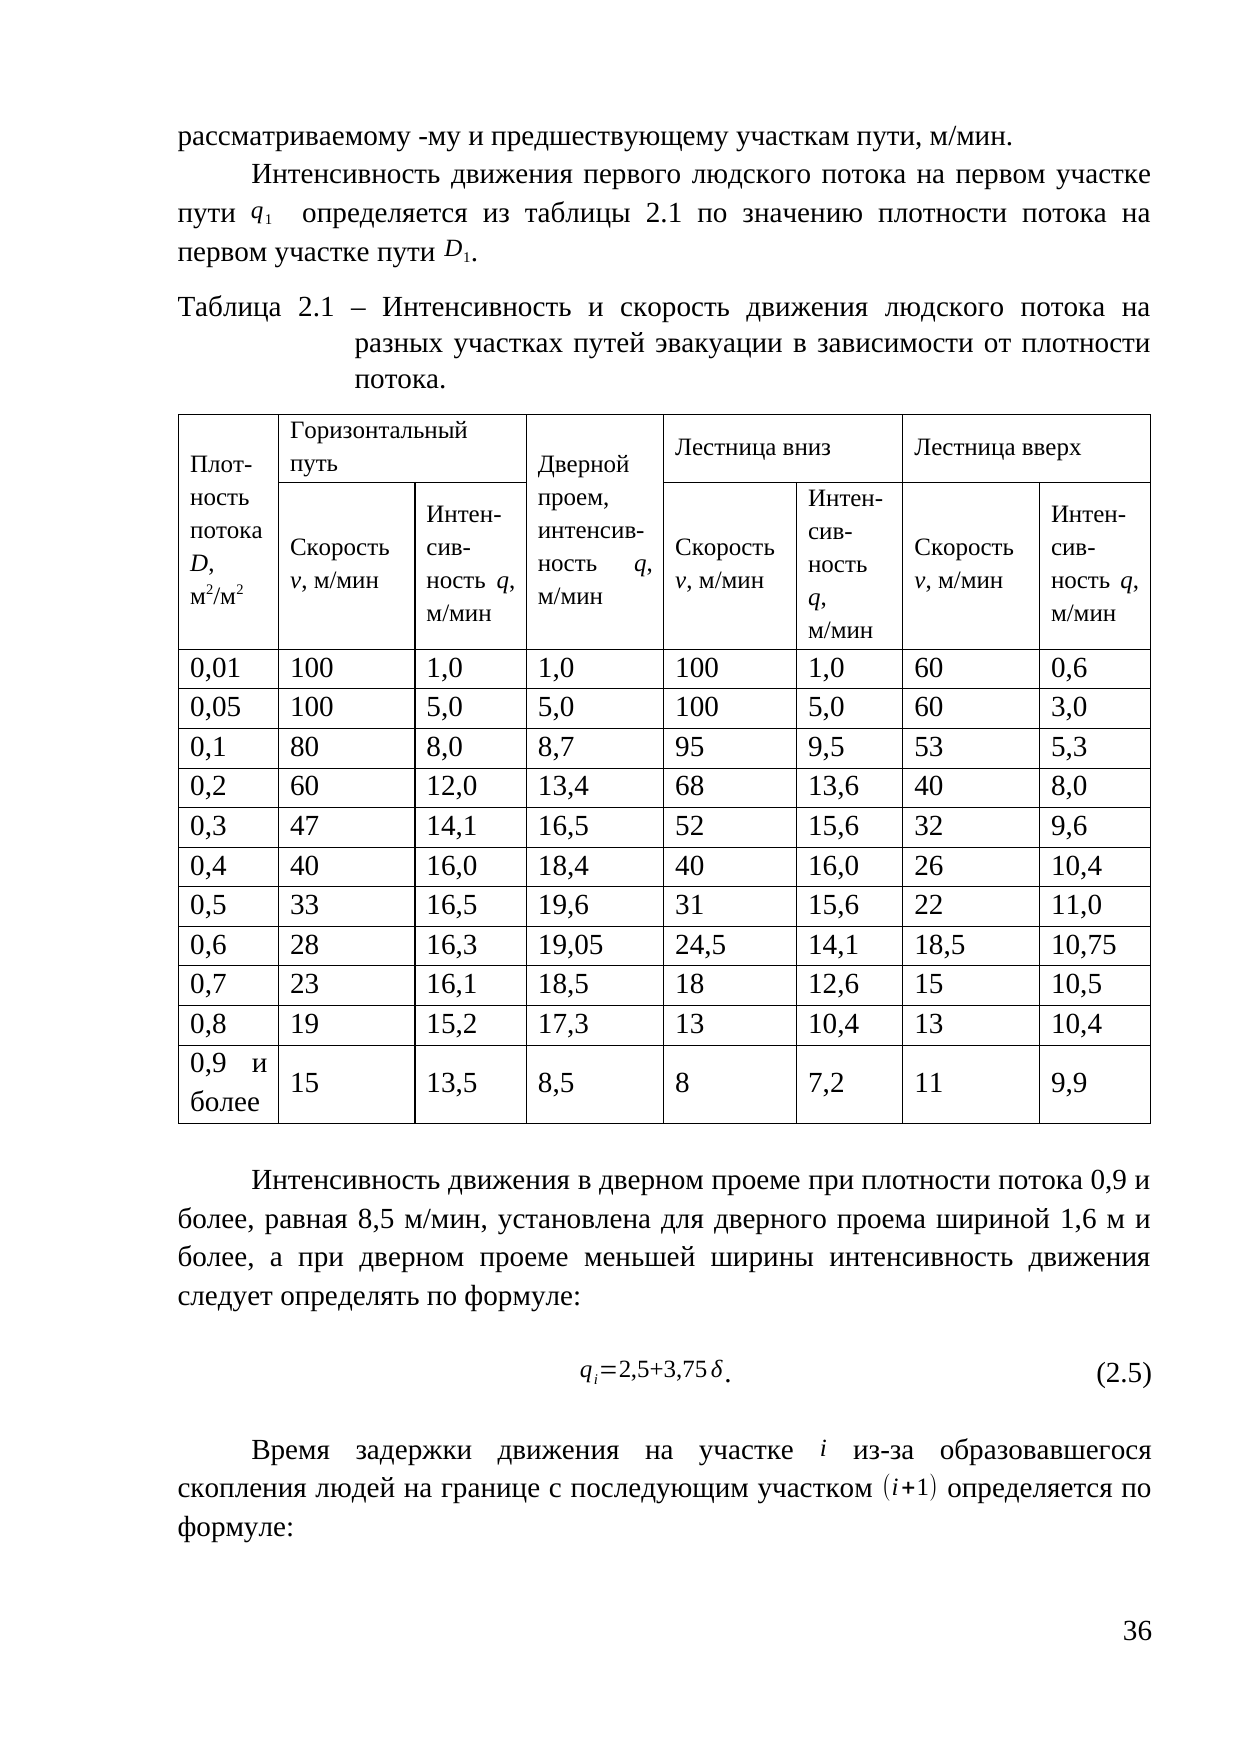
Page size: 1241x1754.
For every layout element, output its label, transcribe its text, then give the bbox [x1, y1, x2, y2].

table_cell 13,5 [416, 1046, 526, 1123]
table_cell 13 [664, 1006, 796, 1044]
table_cell 15,6 [797, 887, 902, 926]
table_cell 9,9 [1040, 1046, 1150, 1123]
table_cell 16,0 [416, 848, 526, 886]
table_cell Скорость v, м/мин [279, 483, 414, 649]
table_cell 19,05 [527, 927, 663, 965]
table_cell 8 [664, 1046, 796, 1123]
table_cell Скорость v, м/мин [903, 483, 1039, 649]
table_cell 9,5 [797, 729, 902, 767]
table_cell 15 [903, 966, 1039, 1005]
table_cell 100 [664, 689, 796, 728]
table_cell 13,4 [527, 769, 663, 807]
table_cell 0,6 [179, 927, 278, 965]
table_cell 15,6 [797, 808, 902, 847]
table_cell 0,6 [1040, 650, 1150, 688]
table_cell Интен-сив-ность q, м/мин [797, 483, 902, 649]
table_cell 5,3 [1040, 729, 1150, 767]
table_cell 47 [279, 808, 414, 847]
table_cell 17,3 [527, 1006, 663, 1044]
table_cell 22 [903, 887, 1039, 926]
table_cell 15 [279, 1046, 414, 1123]
table_cell 16,5 [416, 887, 526, 926]
text Таблица 2.1 – Интенсивность и скорость движения людского потока на разных участках путей эвакуации в зависимости от плотности потока. [177, 289, 1152, 395]
table_cell 18 [664, 966, 796, 1005]
table_cell 3,0 [1040, 689, 1150, 728]
table_cell 8,0 [1040, 769, 1150, 807]
table_cell 28 [279, 927, 414, 965]
table_cell 7,2 [797, 1046, 902, 1123]
table_cell 19 [279, 1006, 414, 1044]
table_cell 5,0 [416, 689, 526, 728]
table_header Горизонтальный путь [279, 415, 526, 482]
table_cell 8,5 [527, 1046, 663, 1123]
table_cell 33 [279, 887, 414, 926]
table_cell 16,1 [416, 966, 526, 1005]
table_cell 60 [903, 650, 1039, 688]
table_header Лестница вверх [903, 415, 1150, 482]
table_cell 8,7 [527, 729, 663, 767]
table_cell 10,4 [1040, 848, 1150, 886]
table_cell 10,5 [1040, 966, 1150, 1005]
table_cell 8,0 [416, 729, 526, 767]
table_cell 16,0 [797, 848, 902, 886]
table_cell 0,9 и более [179, 1046, 278, 1123]
table_cell 0,5 [179, 887, 278, 926]
table_cell 19,6 [527, 887, 663, 926]
table_cell 23 [279, 966, 414, 1005]
table_cell 26 [903, 848, 1039, 886]
table_cell 31 [664, 887, 796, 926]
table_cell 60 [903, 689, 1039, 728]
table_cell 9,6 [1040, 808, 1150, 847]
text Время задержки движения на участке из-за образовавшегося скопления людей на границе с последующим участком определяется по формуле: [177, 1432, 1152, 1543]
text Интенсивность движения в дверном проеме при плотности потока 0,9 и более, равная 8,5 м/мин, установлена для дверного проема шириной 1,6 м и более, а при дверном проеме меньшей ширины интенсивность движения следует определять по формуле: [177, 1162, 1152, 1311]
table_cell 5,0 [797, 689, 902, 728]
table_cell 10,4 [1040, 1006, 1150, 1044]
table_cell 53 [903, 729, 1039, 767]
table_cell 18,5 [527, 966, 663, 1005]
table_cell 60 [279, 769, 414, 807]
table_cell 16,5 [527, 808, 663, 847]
table_cell 52 [664, 808, 796, 847]
table_header Дверной проем, интенсив-ность q, м/мин [527, 415, 663, 649]
table_cell 18,5 [903, 927, 1039, 965]
table_cell 100 [664, 650, 796, 688]
table_cell 10,4 [797, 1006, 902, 1044]
table_cell 24,5 [664, 927, 796, 965]
table_cell 0,3 [179, 808, 278, 847]
table_cell 100 [279, 650, 414, 688]
table_cell 12,0 [416, 769, 526, 807]
table_cell 40 [903, 769, 1039, 807]
table_cell 0,1 [179, 729, 278, 767]
table_cell 15,2 [416, 1006, 526, 1044]
list Интенсивность движения первого людского потока на первом участке пути определяется из таблицы 2.1 по значению плотности потока на первом участке пути . [177, 157, 1152, 267]
table_cell 40 [279, 848, 414, 886]
table_cell 11 [903, 1046, 1039, 1123]
table_cell 12,6 [797, 966, 902, 1005]
table_cell 11,0 [1040, 887, 1150, 926]
table_cell 0,01 [179, 650, 278, 688]
table_cell 5,0 [527, 689, 663, 728]
table_cell 13,6 [797, 769, 902, 807]
table_cell 1,0 [527, 650, 663, 688]
table_cell 0,4 [179, 848, 278, 886]
table_cell 14,1 [416, 808, 526, 847]
table_cell 18,4 [527, 848, 663, 886]
table_cell 16,3 [416, 927, 526, 965]
table_cell Интен-сив-ность q, м/мин [1040, 483, 1150, 649]
table_cell 32 [903, 808, 1039, 847]
table_cell 10,75 [1040, 927, 1150, 965]
table_header Лестница вниз [664, 415, 902, 482]
table_cell 100 [279, 689, 414, 728]
table_cell 95 [664, 729, 796, 767]
table_cell 0,2 [179, 769, 278, 807]
table_cell Интен-сив-ность q, м/мин [416, 483, 526, 649]
table_cell 0,8 [179, 1006, 278, 1044]
table_cell 14,1 [797, 927, 902, 965]
table_cell 40 [664, 848, 796, 886]
table_cell 1,0 [416, 650, 526, 688]
table_cell 0,7 [179, 966, 278, 1005]
table_header Плот-ность потока D, м2/м2 [179, 415, 278, 649]
table_cell 13 [903, 1006, 1039, 1044]
table_cell 1,0 [797, 650, 902, 688]
table_cell 0,05 [179, 689, 278, 728]
table_cell 80 [279, 729, 414, 767]
table_cell Скорость v, м/мин [664, 483, 796, 649]
table_cell 68 [664, 769, 796, 807]
text . (2.5) [177, 1355, 1152, 1388]
